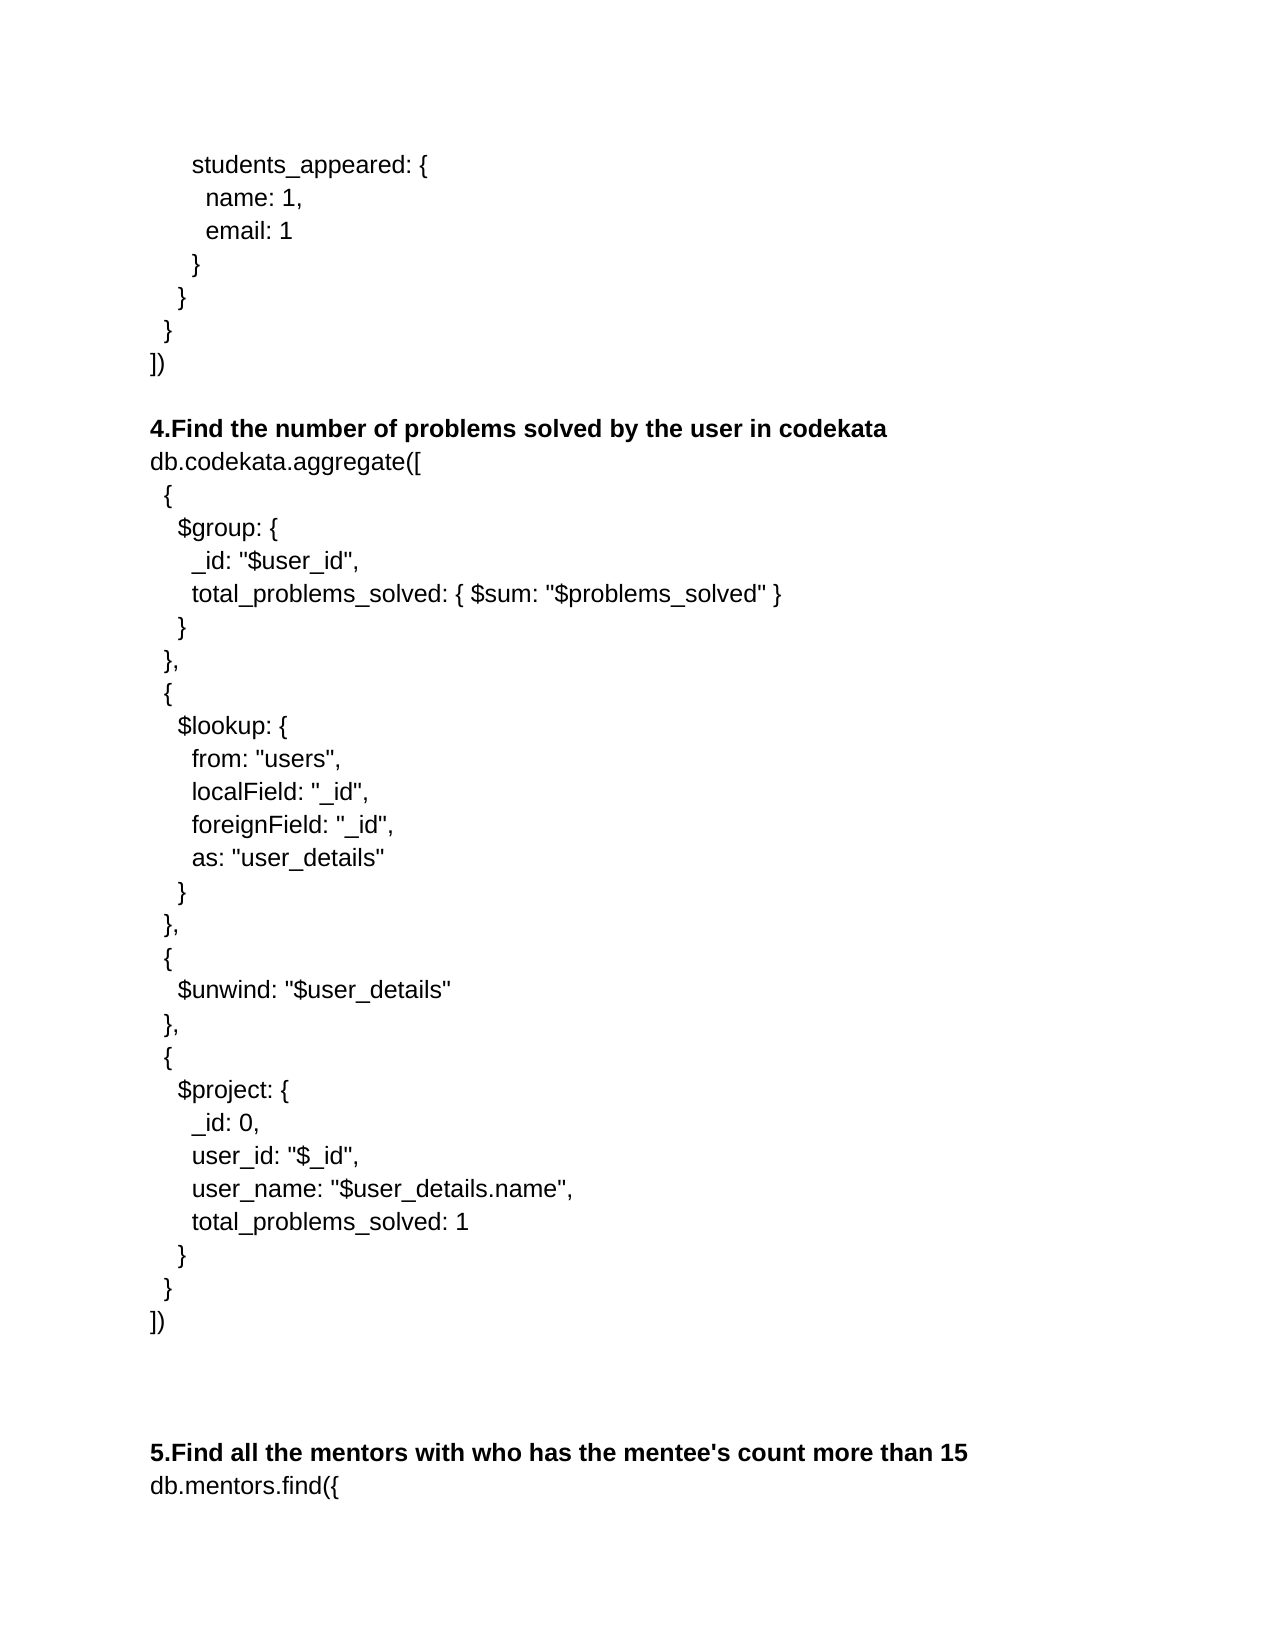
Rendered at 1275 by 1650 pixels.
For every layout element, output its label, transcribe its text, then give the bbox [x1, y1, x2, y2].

text user_id: "$_id", [150, 1141, 1125, 1169]
text as: "user_details" [150, 843, 1125, 872]
text }, [150, 645, 1125, 674]
text }, [150, 909, 1125, 938]
text { [150, 678, 1125, 707]
text { [150, 942, 1125, 971]
text db.mentors.find({ [150, 1471, 1125, 1499]
text user_name: "$user_details.name", [150, 1174, 1125, 1202]
text total_problems_solved: { $sum: "$problems_solved" } [150, 579, 1125, 608]
text }, [150, 1008, 1125, 1037]
text } [150, 876, 1125, 905]
text { [150, 1042, 1125, 1070]
text } [150, 612, 1125, 641]
text $lookup: { [150, 711, 1125, 740]
text db.codekata.aggregate([ [150, 447, 1125, 476]
text _id: "$user_id", [150, 546, 1125, 575]
text } [150, 1273, 1125, 1301]
text name: 1, [150, 183, 1125, 212]
text students_appeared: { [150, 150, 1125, 179]
text $unwind: "$user_details" [150, 976, 1125, 1004]
text foreignField: "_id", [150, 810, 1125, 839]
text $project: { [150, 1074, 1125, 1103]
text 5.Find all the mentors with who has the mentee's count more than 15 [150, 1438, 1125, 1467]
text total_problems_solved: 1 [150, 1207, 1125, 1235]
text $group: { [150, 513, 1125, 542]
text localField: "_id", [150, 777, 1125, 806]
text } [150, 1240, 1125, 1268]
text ]) [150, 348, 1125, 377]
text _id: 0, [150, 1108, 1125, 1136]
text email: 1 [150, 216, 1125, 245]
text ]) [150, 1306, 1125, 1334]
text } [150, 282, 1125, 311]
text { [150, 480, 1125, 509]
text from: "users", [150, 744, 1125, 773]
text } [150, 315, 1125, 344]
text 4.Find the number of problems solved by the user in codekata [150, 414, 1125, 443]
text } [150, 249, 1125, 278]
